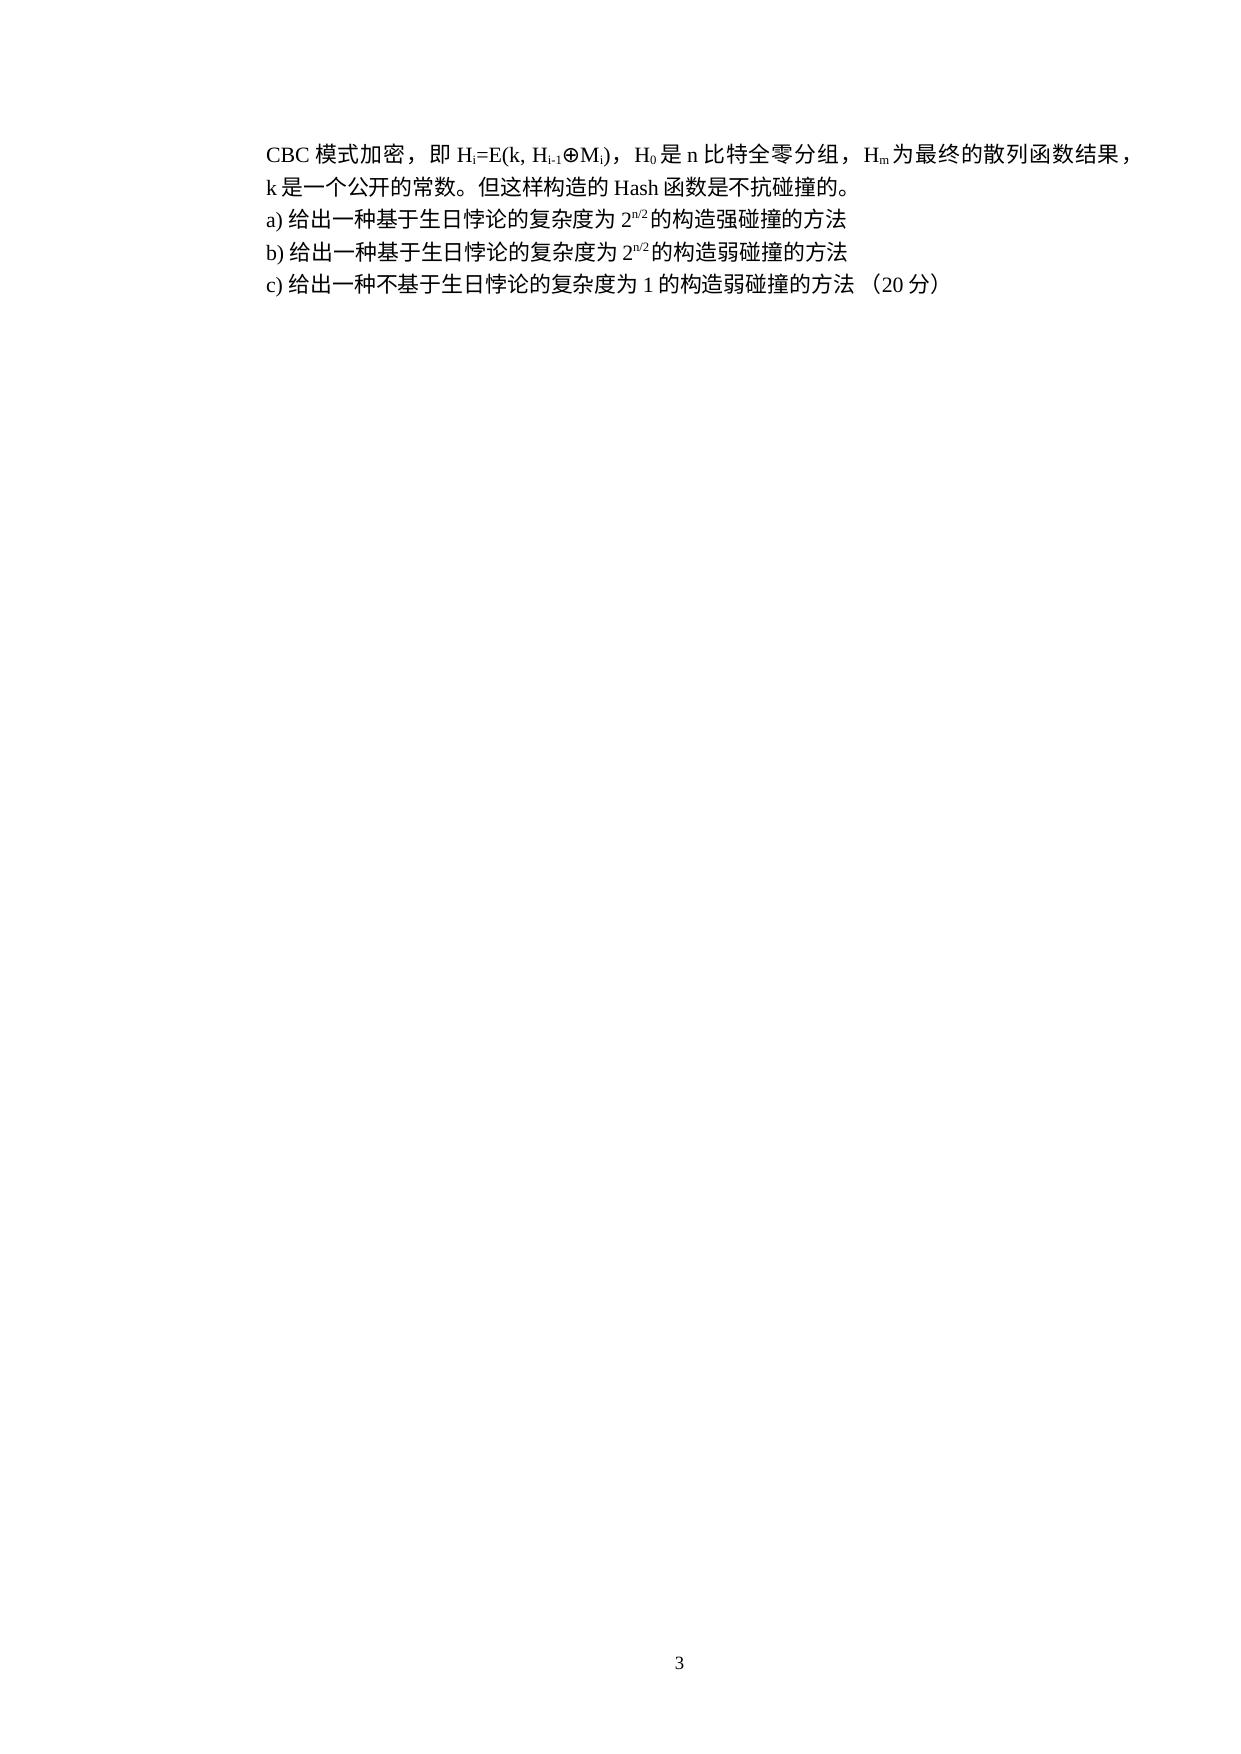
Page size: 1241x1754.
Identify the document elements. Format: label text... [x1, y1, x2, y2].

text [236, 137, 1122, 202]
text b) 给出一种基于生日悖论的复杂度为2n/2的构造弱碰撞的方法 [266, 234, 1122, 267]
text a) 给出一种基于生日悖论的复杂度为2n/2的构造强碰撞的方法 [266, 202, 1122, 234]
text c) 给出一种不基于生日悖论的复杂度为1的构造弱碰撞的方法 （20分） [266, 267, 1122, 299]
